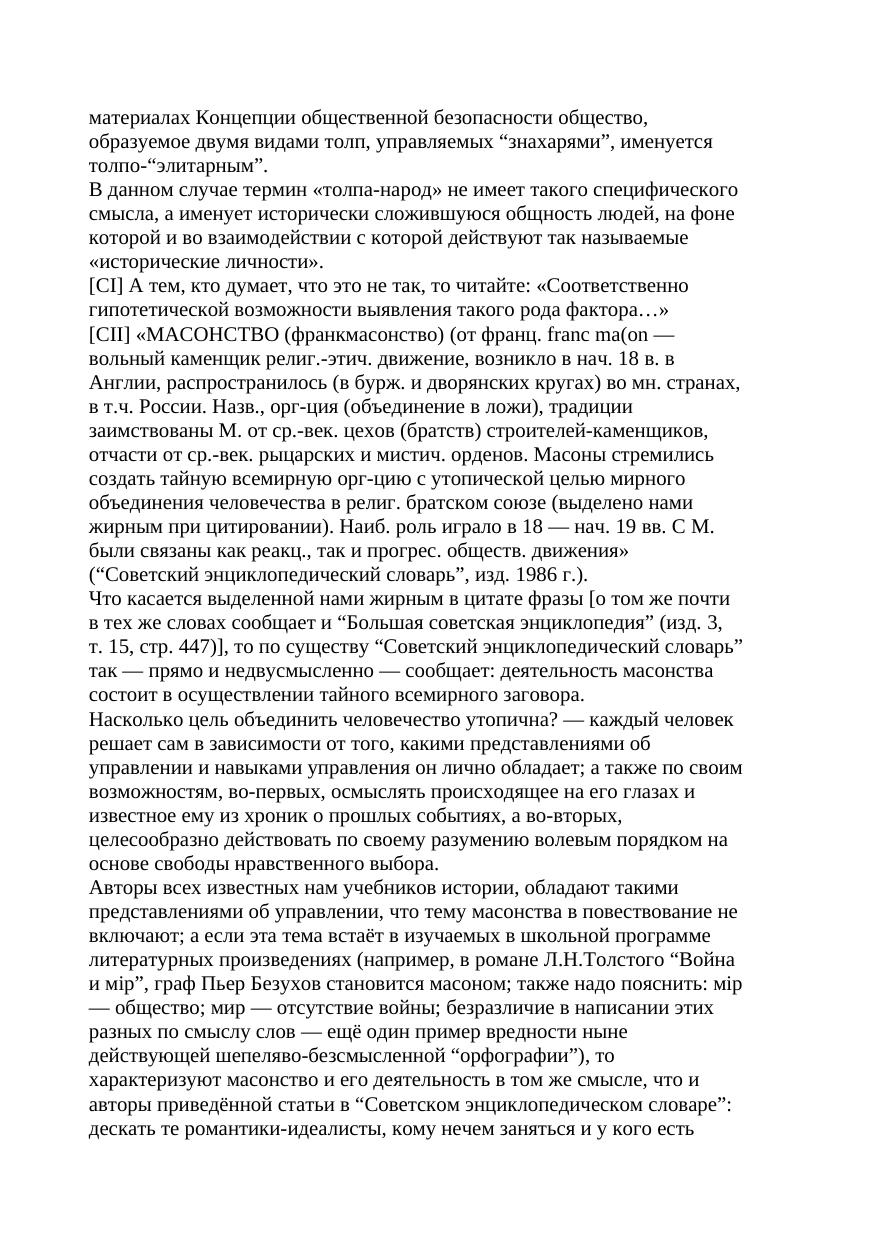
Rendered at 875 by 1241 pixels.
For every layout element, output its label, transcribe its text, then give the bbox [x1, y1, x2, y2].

text Насколько цель объединить человечество утопична? — каждый человек решает сам в зависимости от того, какими представлениями об управлении и навыками управления он лично обладает; а также по своим возможностям, во-первых, осмыслять происходящее на его глазах и известное ему из хроник о прошлых событиях, а во-вторых, целесообразно действовать по своему разумению волевым порядком на основе свободы нравственного выбора. [89, 706, 744, 875]
text [CII] «МАСОНСТВО (франкмасонство) (от франц. franc ma(on — вольный каменщик религ.-этич. движение, возникло в нач. 18 в. в Англии, распространилось (в бурж. и дворянских кругах) во мн. странах, в т.ч. России. Назв., орг-ция (объединение в ложи), традиции заимствованы М. от ср.-век. цехов (братств) строителей-каменщиков, отчасти от ср.-век. рыцарских и мистич. орденов. Масоны стремились создать тайную всемирную орг-цию с утопической целью мирного объединения человечества в религ. братском союзе (выделено нами жирным при цитировании). Наиб. роль играло в 18 — нач. 19 вв. С М. были связаны как реакц., так и прогрес. обществ. движения» (“Советский энциклопедический словарь”, изд. 1986 г.). [89, 321, 744, 586]
text [CI] А тем, кто думает, что это не так, то читайте: «Соответственно гипотетической возможности выявления такого рода фактора…» [89, 273, 744, 321]
text Что касается выделенной нами жирным в цитате фразы [о том же почти в тех же словах сообщает и “Большая советская энциклопедия” (изд. 3, т. 15, стр. 447)], то по существу “Советский энциклопедический словарь” так — прямо и недвусмысленно — сообщает: деятельность масонства состоит в осуществлении тайного всемирного заговора. [89, 586, 744, 706]
text В данном случае термин «толпа-народ» не имеет такого специфического смысла, а именует исторически сложившуюся общность людей, на фоне которой и во взаимодействии с которой действуют так называемые «исторические личности». [89, 177, 744, 273]
